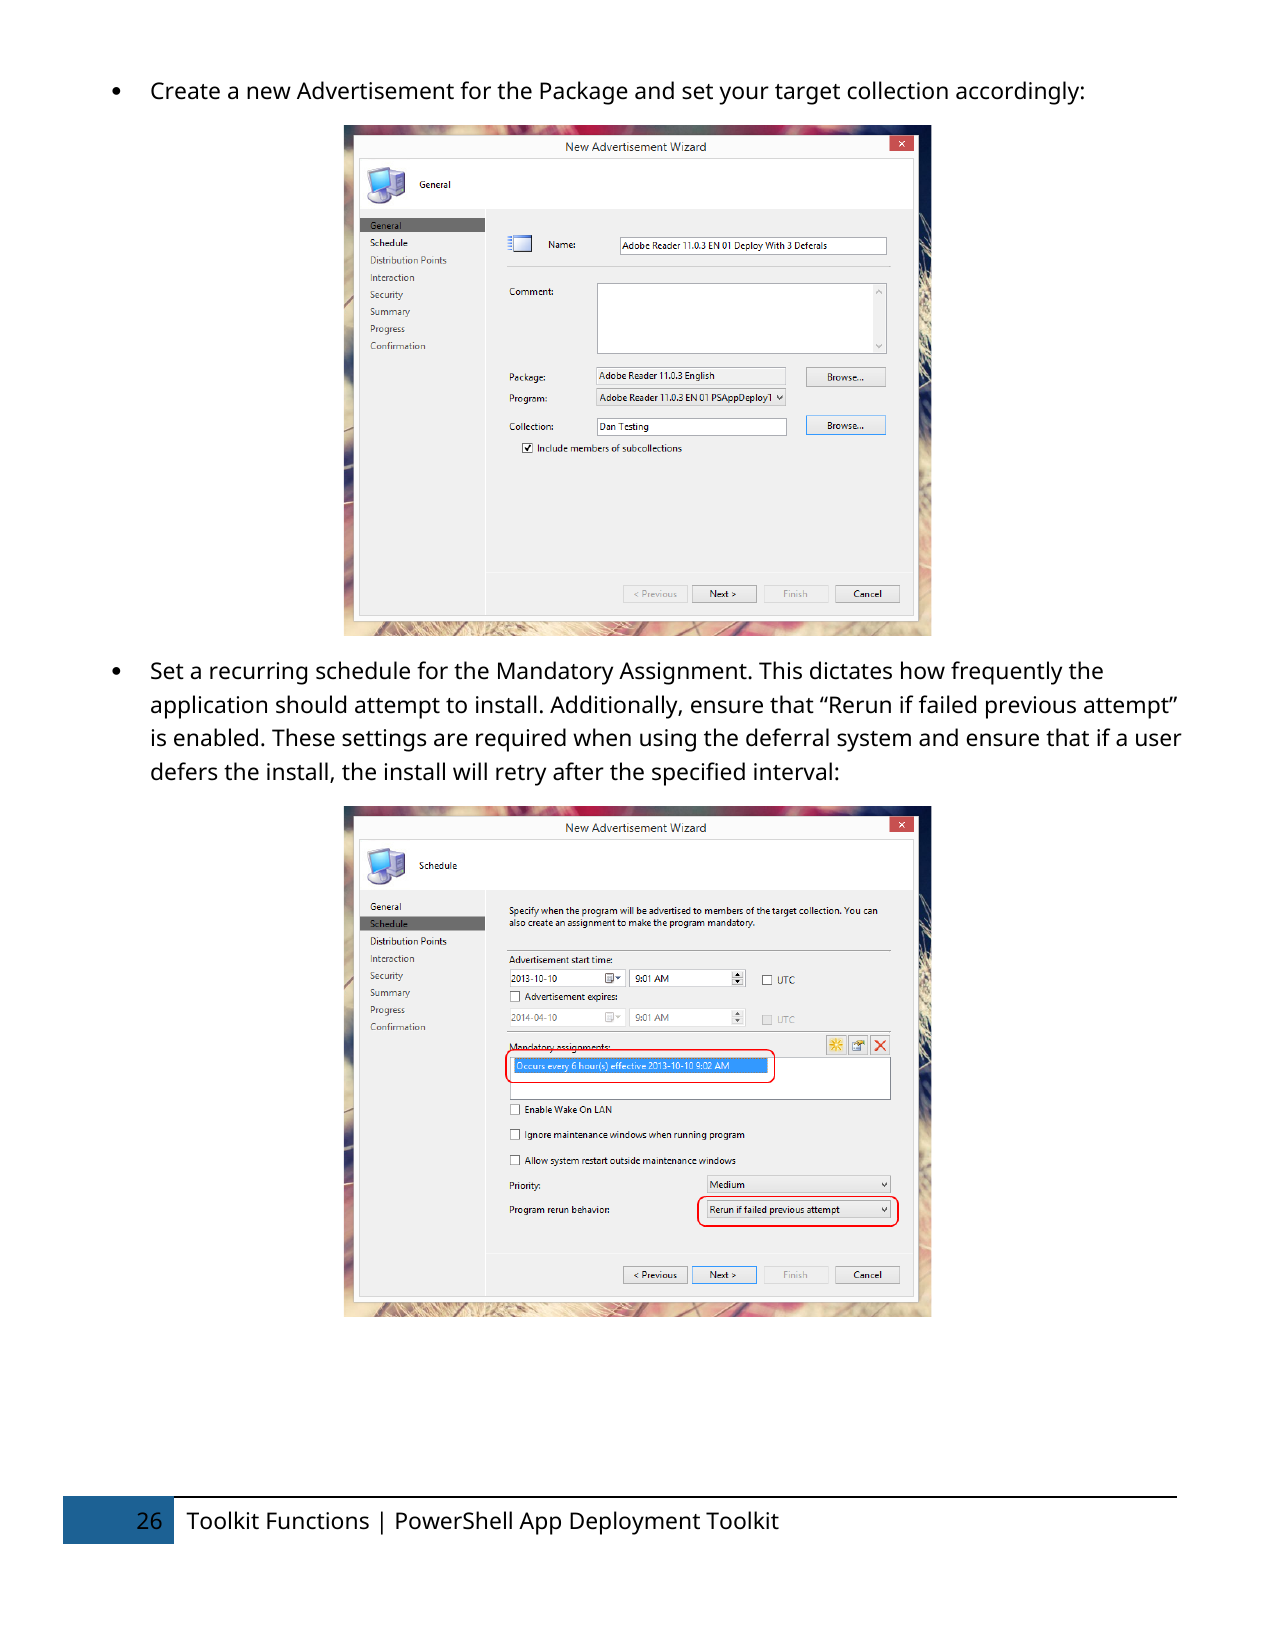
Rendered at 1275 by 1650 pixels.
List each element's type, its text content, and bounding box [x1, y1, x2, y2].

list Set a recurring schedule for the Mandatory Assignment. This dictates how frequently the application should attempt to install. Additionally, ensure that “Rerun if failed previous attempt” is enabled. These settings are required when using the deferral system and ensure that if a user defers the install, the install will retry after the specified interval: [112, 655, 1200, 787]
list Create a new Advertisement for the Package and set your target collection accordingly: [112, 75, 1200, 106]
picture [343, 806, 932, 1317]
picture [343, 125, 932, 636]
